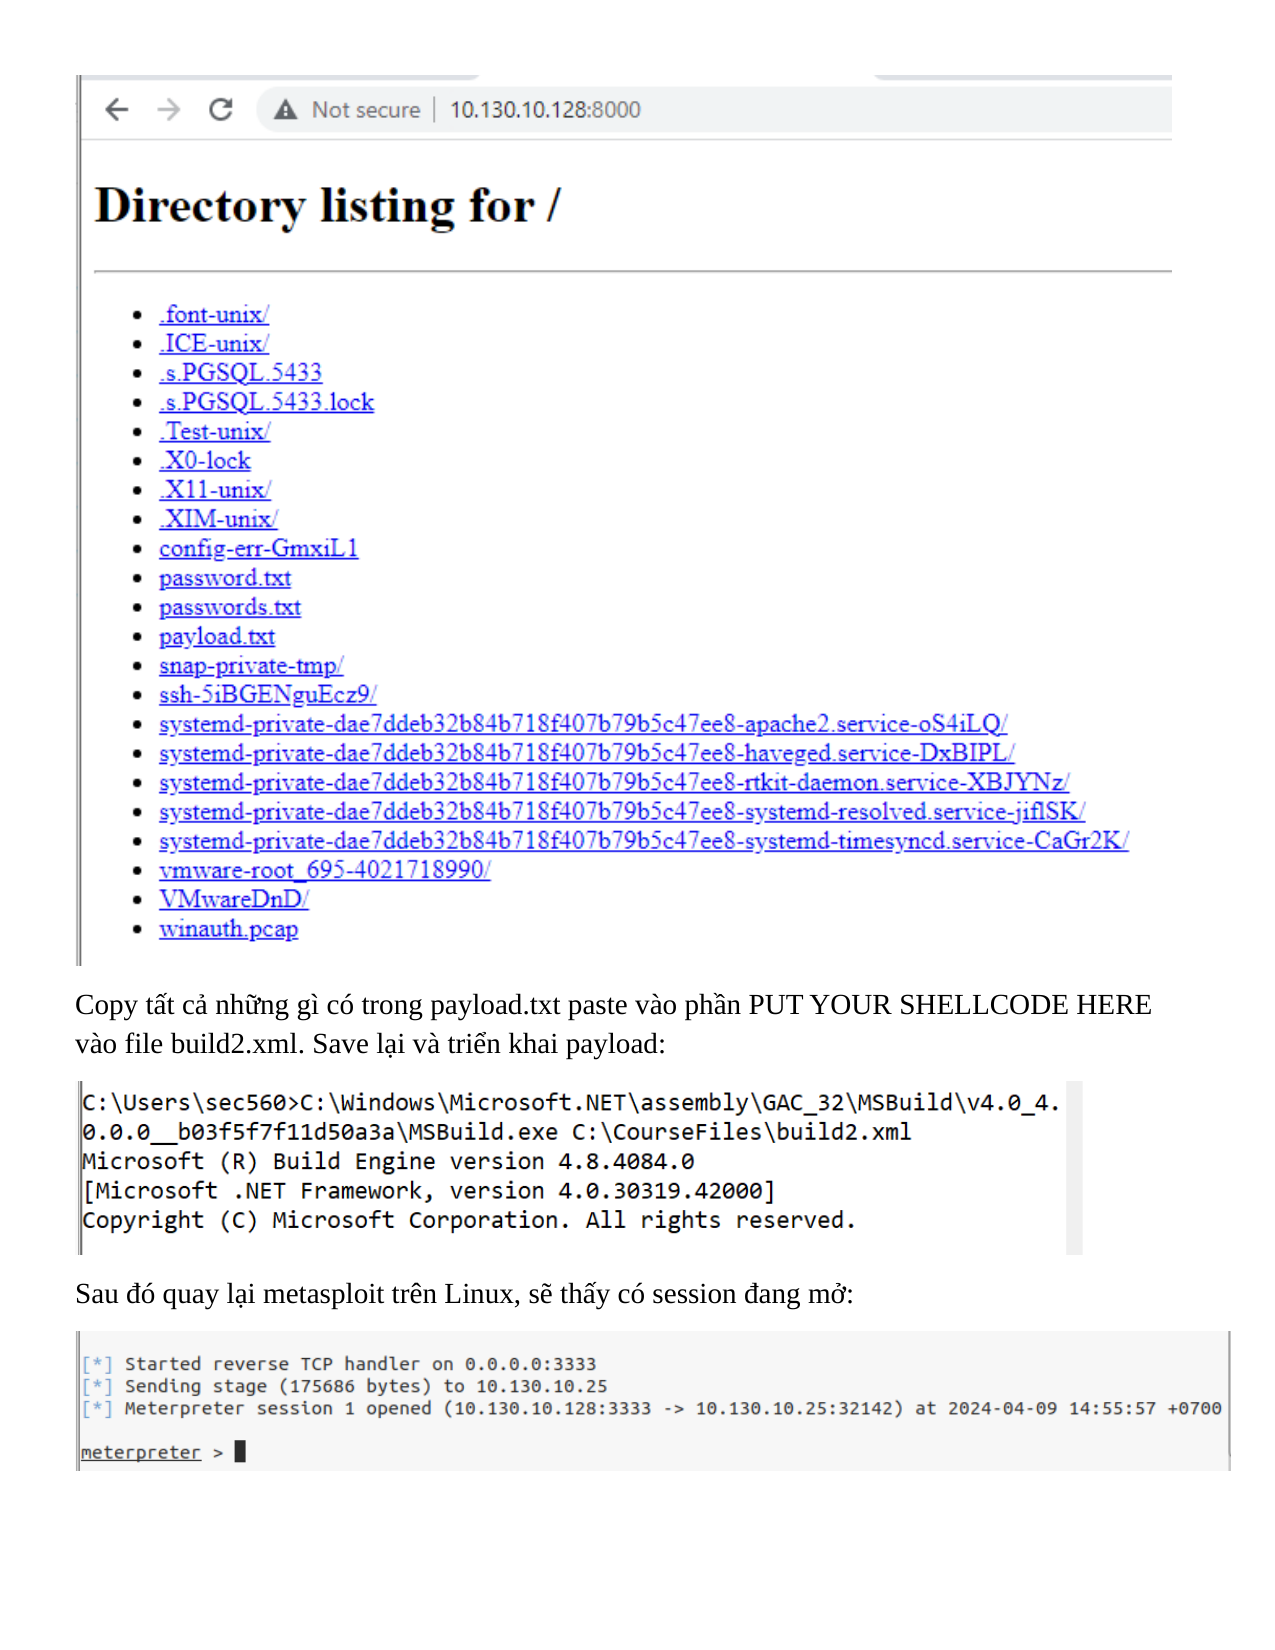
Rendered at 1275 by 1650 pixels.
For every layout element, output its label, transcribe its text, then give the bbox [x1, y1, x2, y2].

picture [75, 1081, 1083, 1255]
picture [75, 75, 1172, 966]
picture [75, 1331, 1231, 1471]
text Copy tất cả những gì có trong payload.txt paste vào phần PUT YOUR SHELLCODE HERE vào file build2.xml. Save lại và triển khai payload: [75, 987, 1200, 1059]
text Sau đó quay lại metasploit trên Linux, sẽ thấy có session đang mở: [75, 1276, 1200, 1310]
